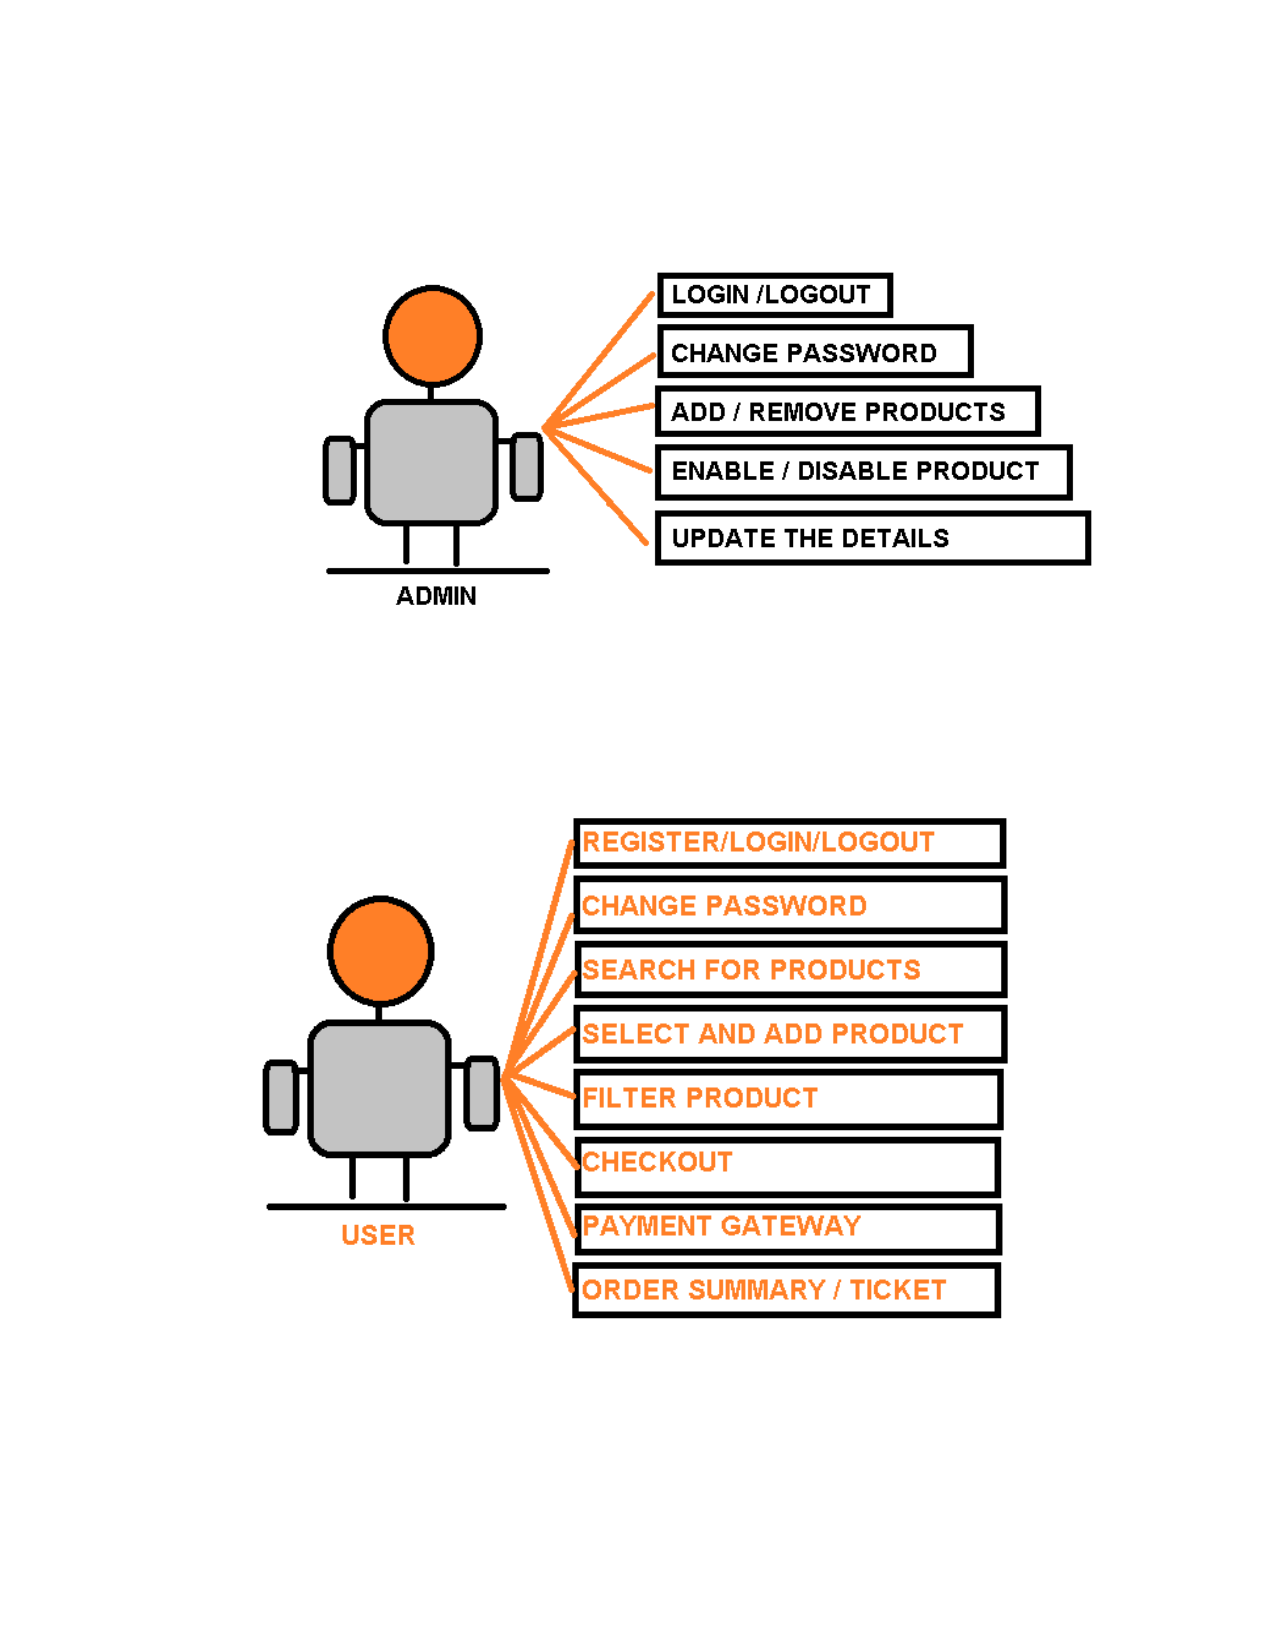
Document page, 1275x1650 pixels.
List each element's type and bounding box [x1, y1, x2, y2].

picture [225, 753, 1160, 1409]
picture [225, 150, 1102, 752]
